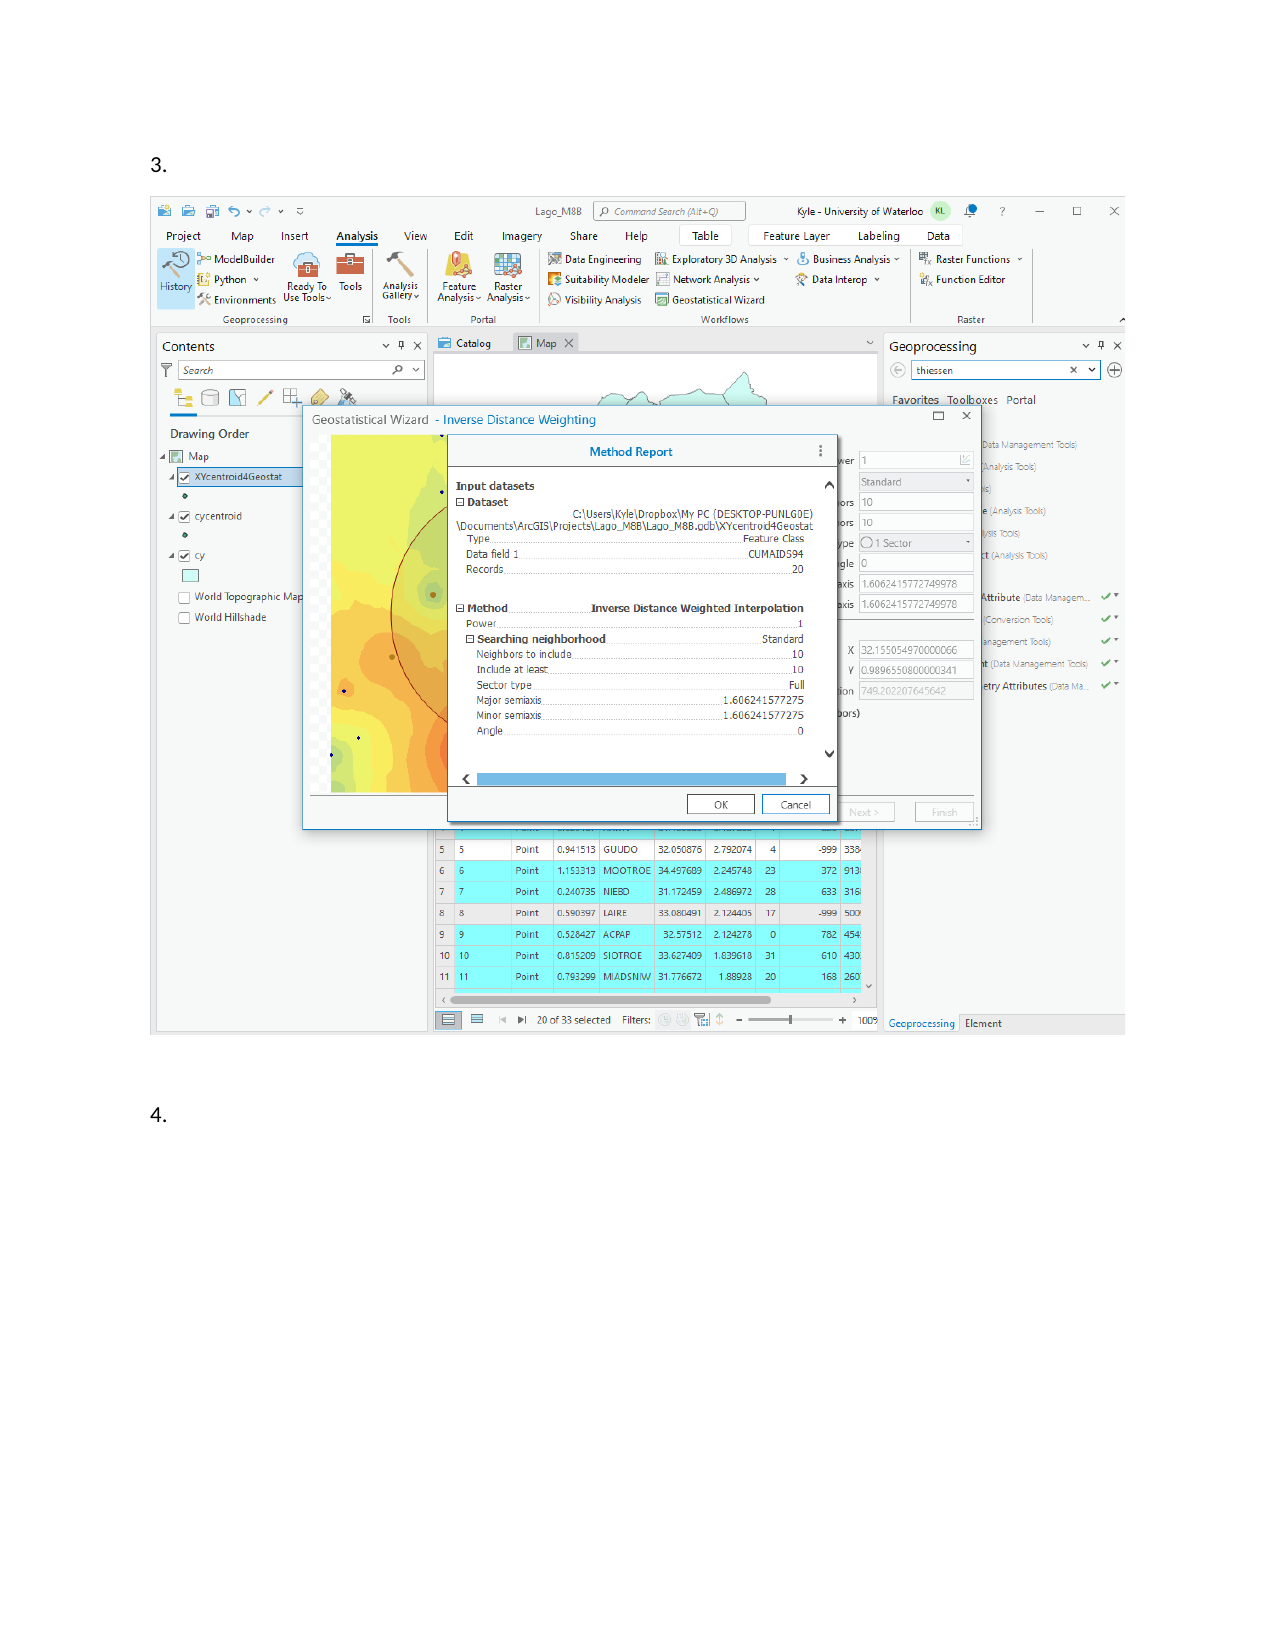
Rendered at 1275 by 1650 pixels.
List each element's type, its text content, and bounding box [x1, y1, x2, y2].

text 3. [150, 150, 1125, 178]
text 4. [150, 1100, 1125, 1128]
picture [150, 196, 1125, 1035]
